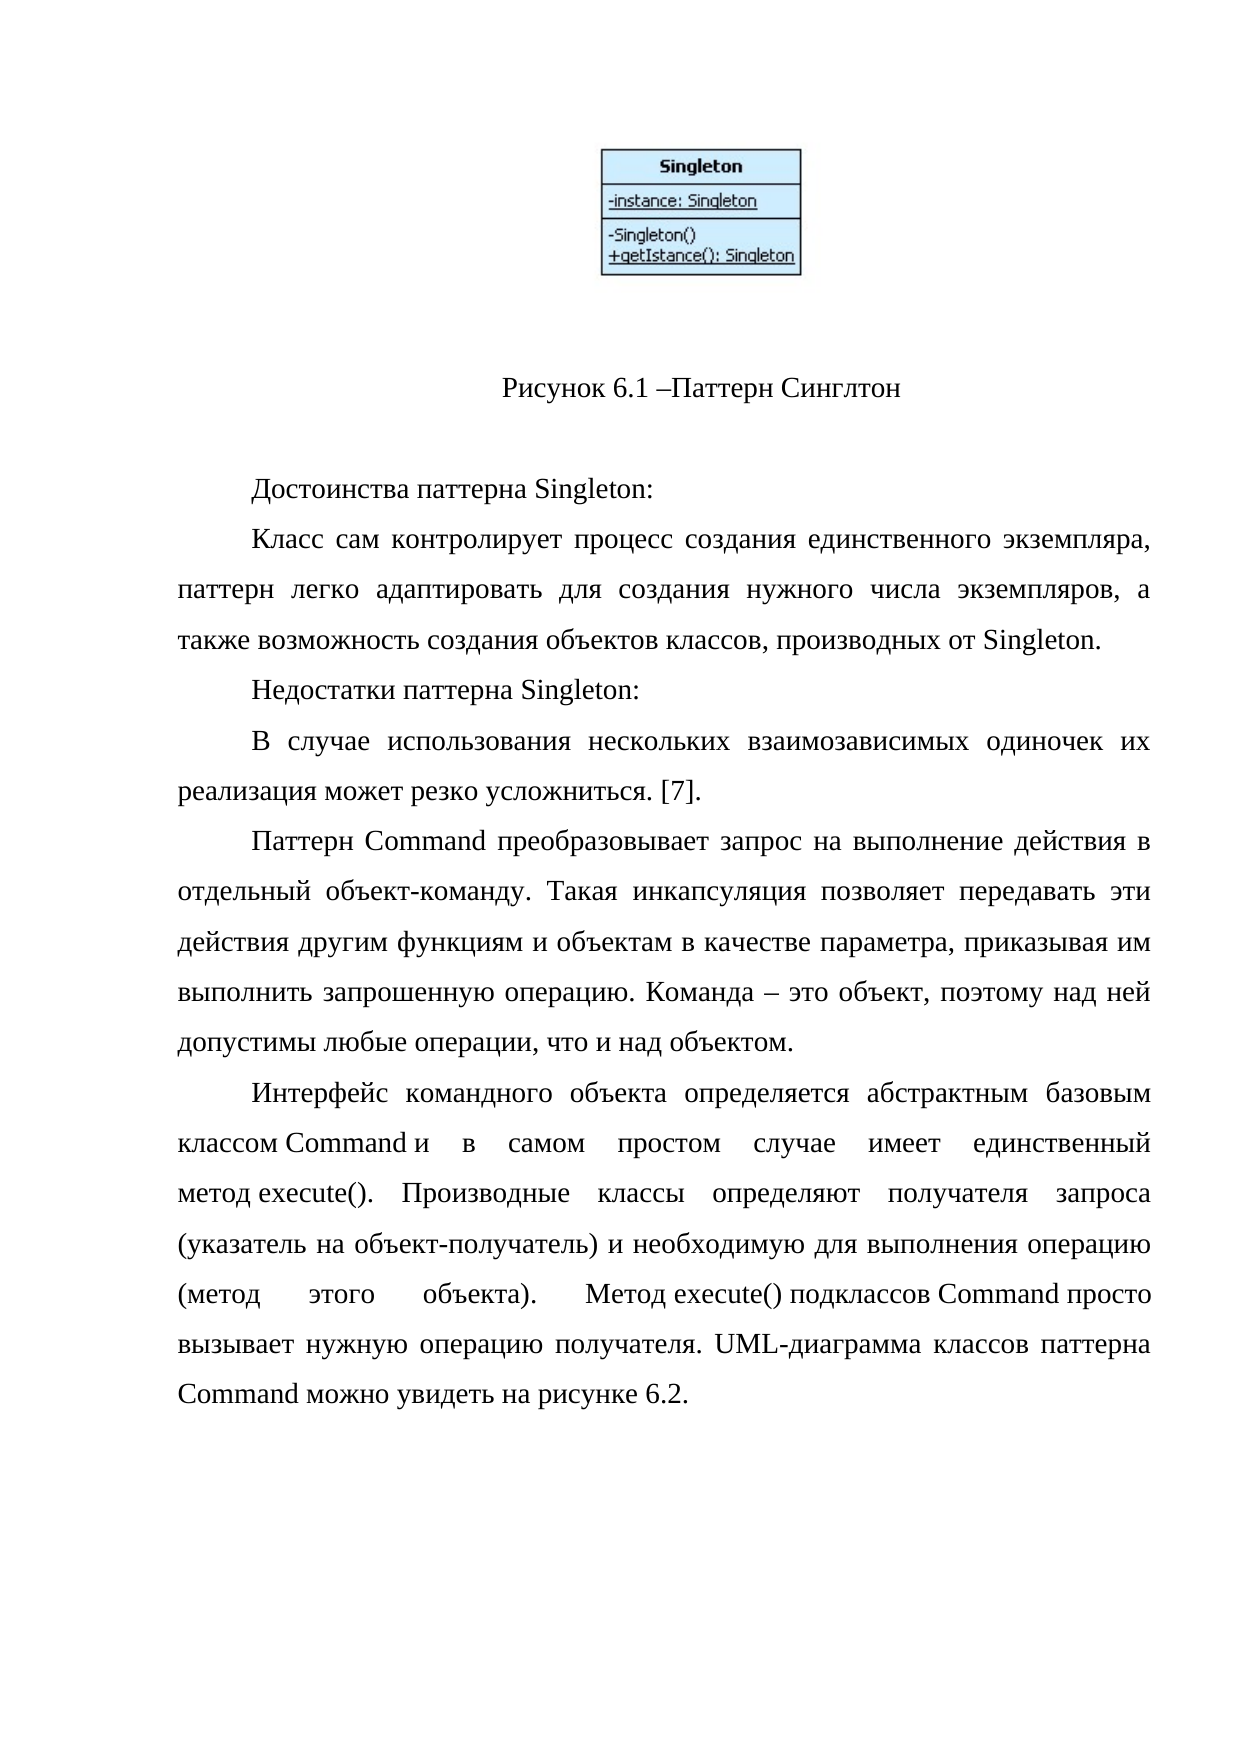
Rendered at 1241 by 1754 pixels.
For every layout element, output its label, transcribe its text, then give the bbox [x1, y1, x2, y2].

text Достоинства паттерна Singleton: [177, 471, 1152, 504]
picture [570, 118, 833, 307]
text Интерфейс командного объекта определяется абстрактным базовым классом Command и в самом простом случае имеет единственный метод execute(). Производные классы определяют получателя запроса (указатель на объект-получатель) и необходимую для выполнения операцию (метод этого объекта). Метод execute() подклассов Command просто вызывает нужную операцию получателя. UML-диаграмма классов паттерна Command можно увидеть на рисунке 6.2. [177, 1075, 1152, 1410]
text Рисунок 6.1 –Паттерн Синглтон [177, 370, 1152, 404]
text В случае использования нескольких взаимозависимых одиночек их реализация может резко усложниться. [7]. [177, 723, 1152, 806]
text Паттерн Command преобразовывает запрос на выполнение действия в отдельный объект-команду. Такая инкапсуляция позволяет передавать эти действия другим функциям и объектам в качестве параметра, приказывая им выполнить запрошенную операцию. Команда – это объект, поэтому над ней допустимы любые операции, что и над объектом. [177, 823, 1152, 1058]
text Класс сам контролирует процесс создания единственного экземпляра, паттерн легко адаптировать для создания нужного числа экземпляров, а также возможность создания объектов классов, производных от Singleton. [177, 521, 1152, 656]
text Недостатки паттерна Singleton: [177, 672, 1152, 706]
